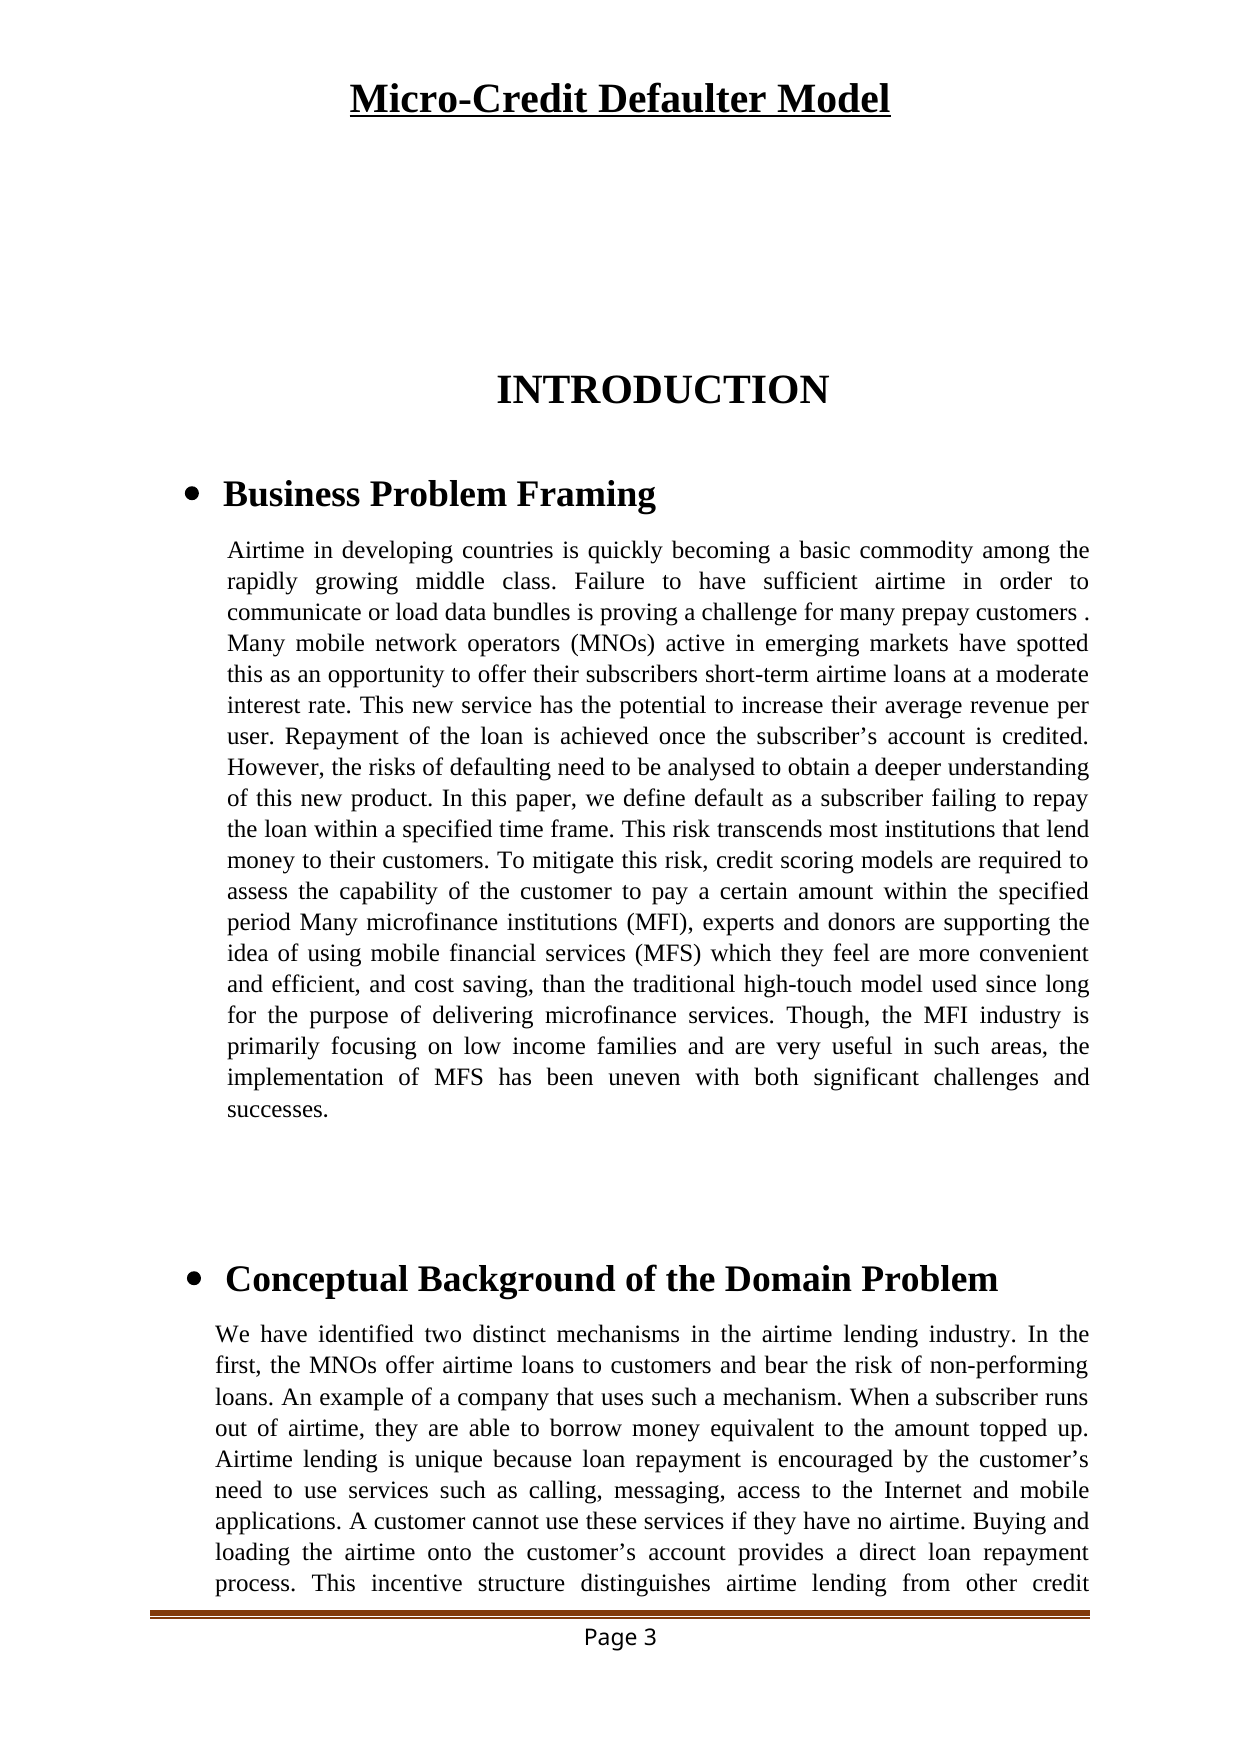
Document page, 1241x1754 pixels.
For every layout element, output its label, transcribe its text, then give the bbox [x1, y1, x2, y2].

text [215, 1319, 1090, 1597]
list Conceptual Background of the Domain Problem [187, 1256, 1090, 1299]
list Business Problem Framing [185, 471, 1090, 514]
text Airtime in developing countries is quickly becoming a basic commodity among the rapidly growing middle class. Failure to have sufficient airtime in order to communicate or load data bundles is proving a challenge for many prepay customers . Many mobile network operators (MNOs) active in emerging markets have spotted this as an opportunity to offer their subscribers short-term airtime loans at a moderate interest rate. This new service has the potential to increase their average revenue per user. Repayment of the loan is achieved once the subscriber’s account is credited. However, the risks of defaulting need to be analysed to obtain a deeper understanding of this new product. In this paper, we define default as a subscriber failing to repay the loan within a specified time frame. This risk transcends most institutions that lend money to their customers. To mitigate this risk, credit scoring models are required to assess the capability of the customer to pay a certain amount within the specified period Many microfinance institutions (MFI), experts and donors are supporting the idea of using mobile financial services (MFS) which they feel are more convenient and efficient, and cost saving, than the traditional high-touch model used since long for the purpose of delivering microfinance services. Though, the MFI industry is primarily focusing on low income families and are very useful in such areas, the implementation of MFS has been uneven with both significant challenges and successes. [227, 535, 1090, 1124]
list INTRODUCTION [225, 365, 1090, 413]
